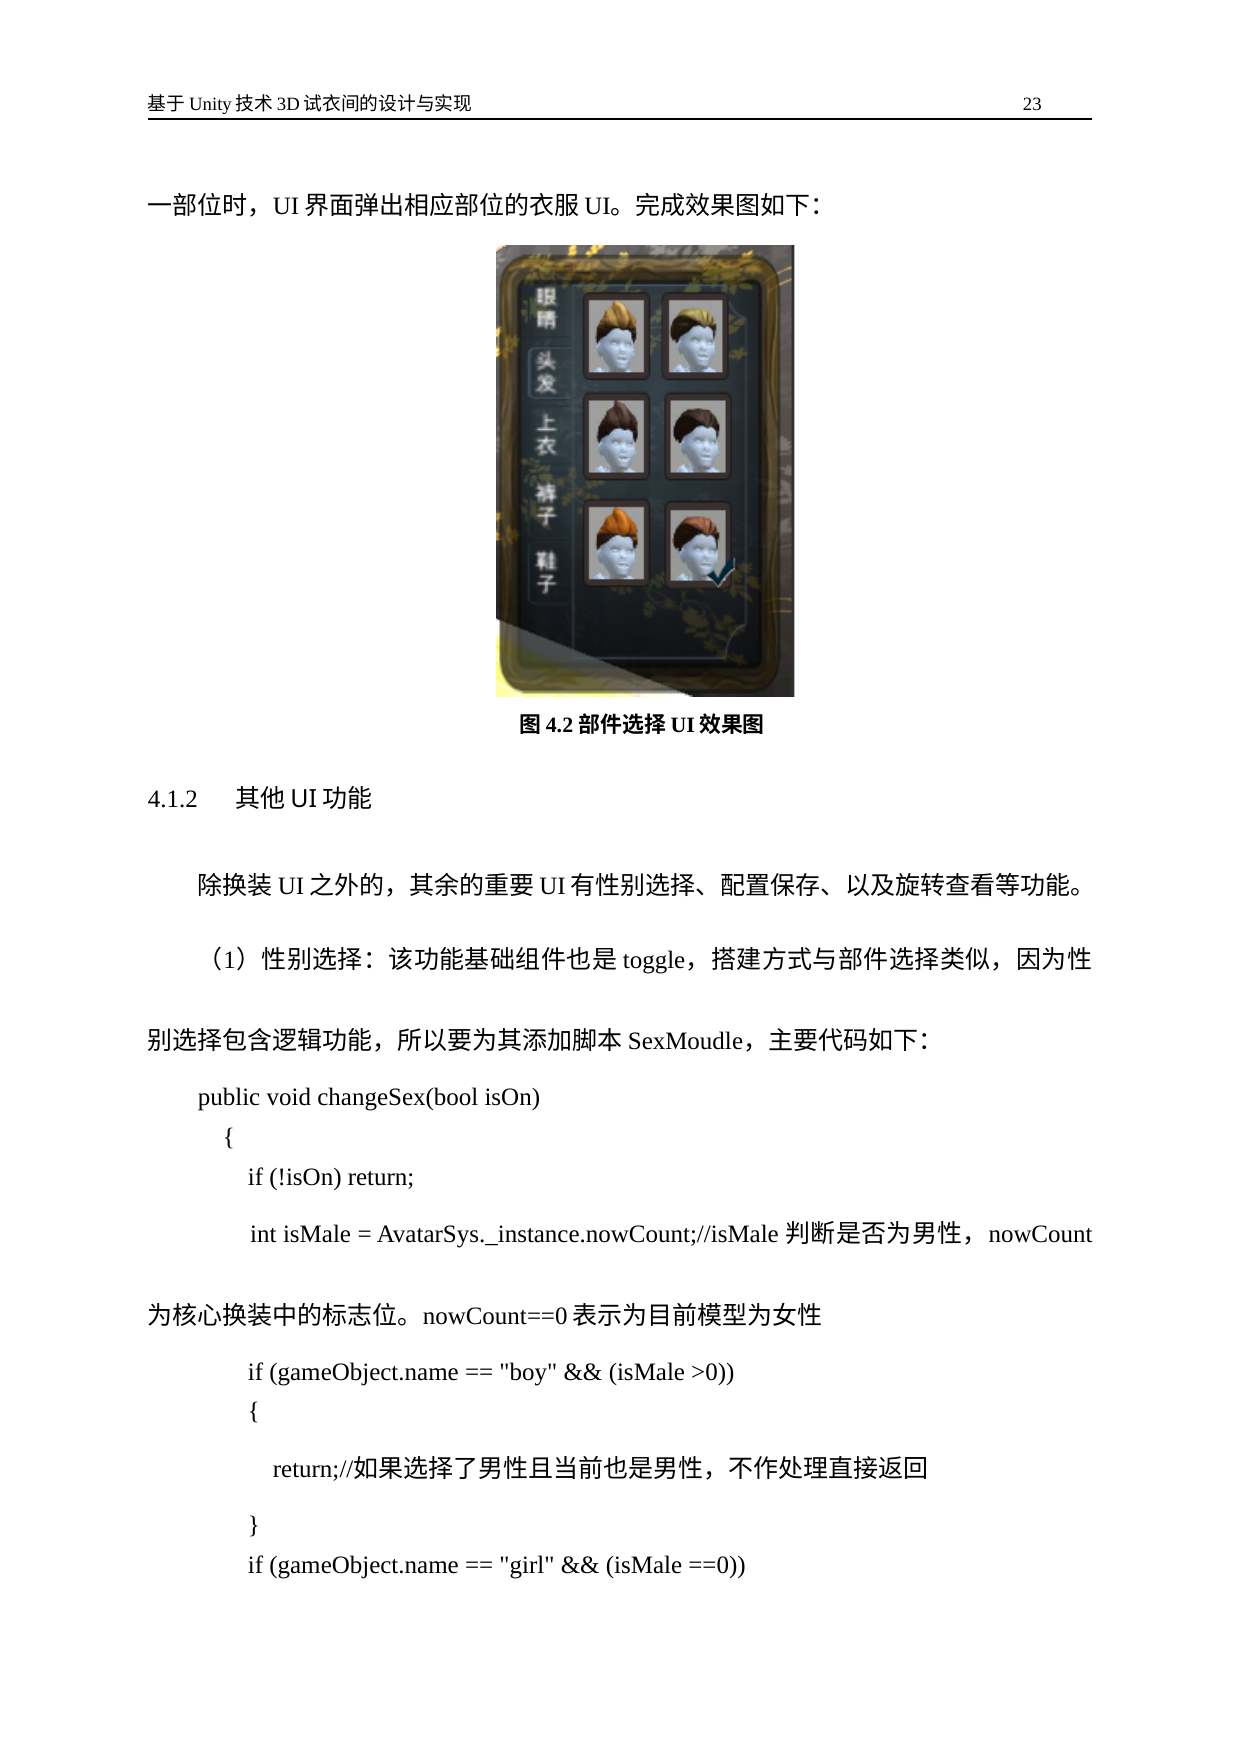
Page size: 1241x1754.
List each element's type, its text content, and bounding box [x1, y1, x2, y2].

text int isMale = AvatarSys._instance.nowCount;//isMale判断是否为男性，nowCount为核心换装中的标志位。nowCount==0表示为目前模型为女性 [148, 1199, 1092, 1346]
picture [496, 245, 795, 697]
subtitle 其他UI功能 [148, 764, 1092, 829]
text if (gameObject.name == "boy" && (isMale >0)) [148, 1355, 1092, 1387]
text 除换装UI之外的，其余的重要UI有性别选择、配置保存、以及旋转查看等功能。 [148, 851, 1092, 916]
text （1）性别选择：该功能基础组件也是toggle，搭建方式与部件选择类似，因为性别选择包含逻辑功能，所以要为其添加脚本SexMoudle，主要代码如下： [148, 925, 1092, 1071]
text { [148, 1394, 1092, 1427]
text } [148, 1508, 1092, 1541]
text public void changeSex(bool isOn) [148, 1081, 1092, 1113]
text { [148, 1120, 1092, 1153]
text if (gameObject.name == "girl" && (isMale ==0)) [148, 1548, 1092, 1581]
text if (!isOn) return; [148, 1160, 1092, 1192]
text return;//如果选择了男性且当前也是男性，不作处理直接返回 [148, 1434, 1092, 1499]
text 图4.2 部件选择UI效果图 [191, 707, 1092, 739]
